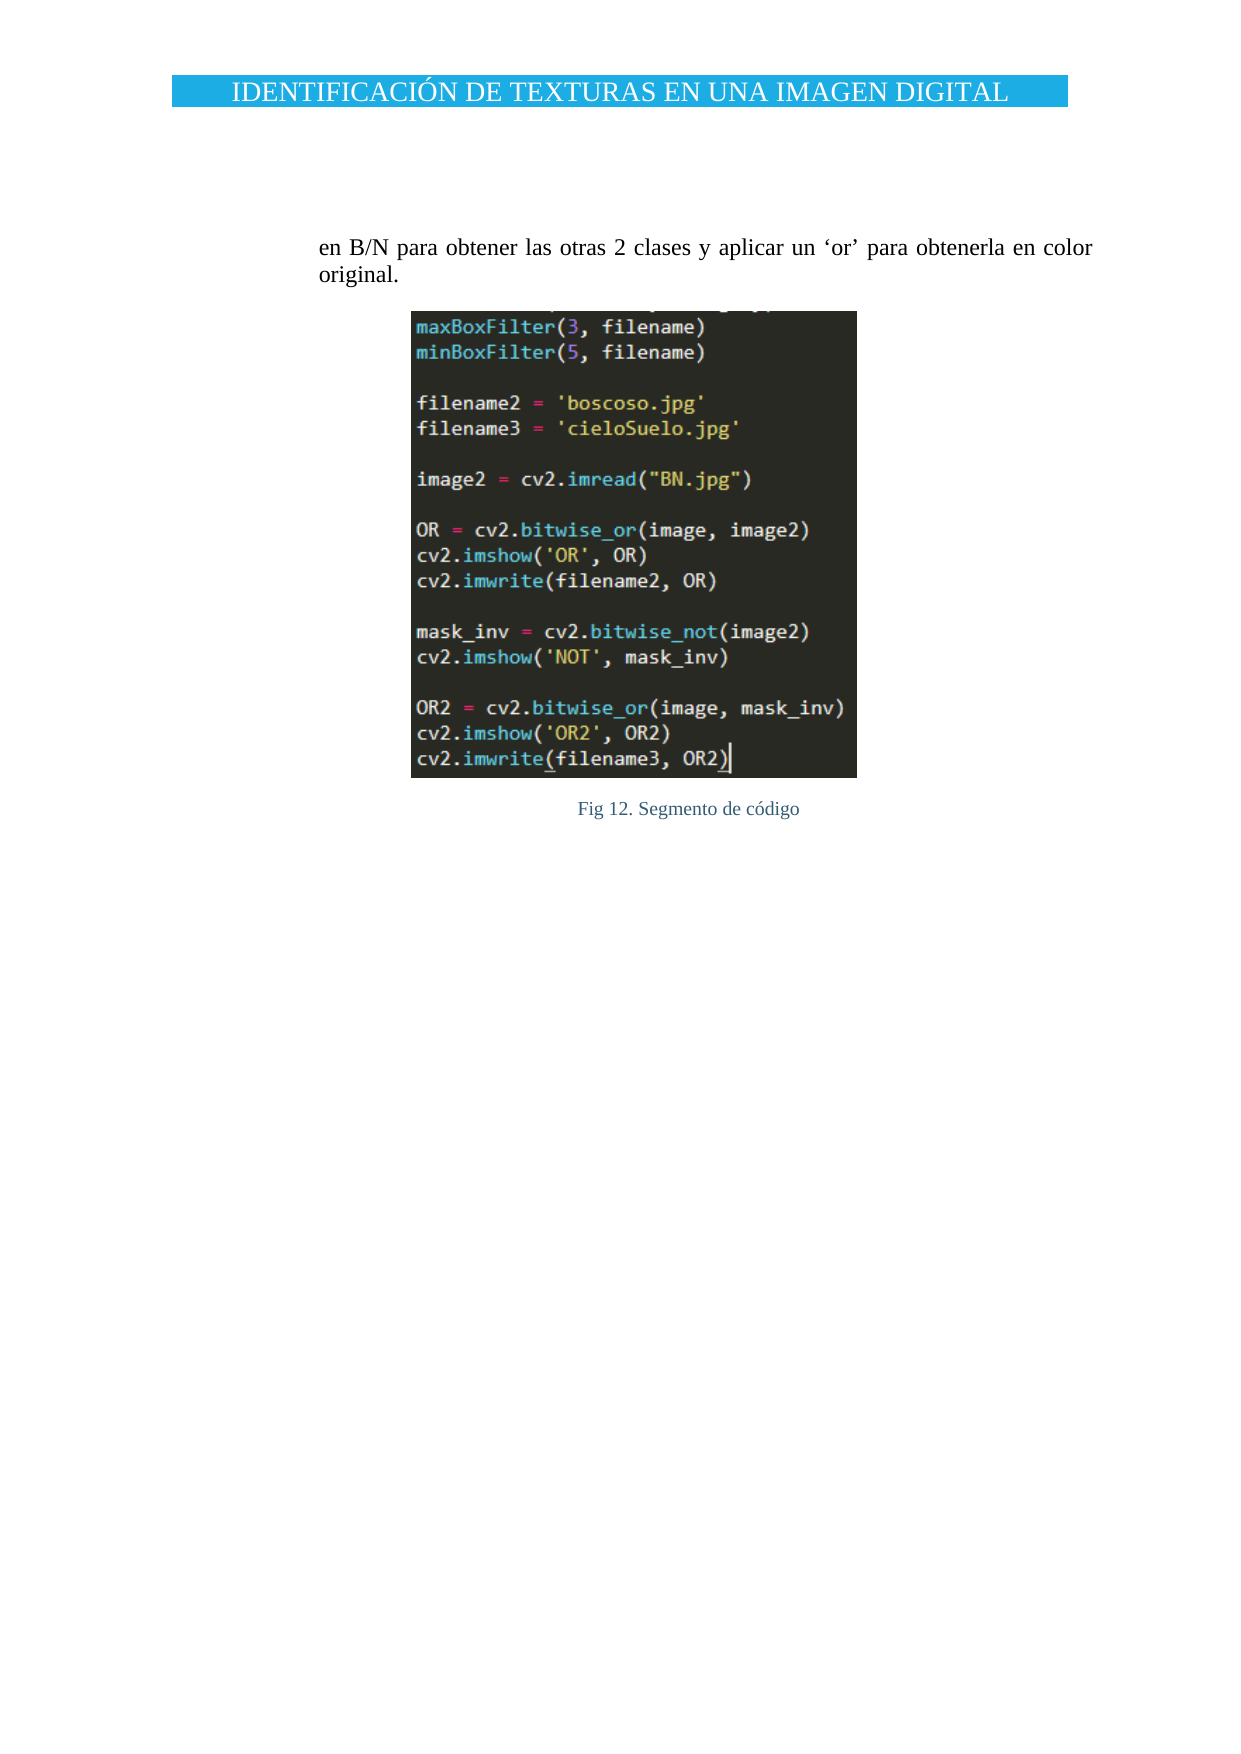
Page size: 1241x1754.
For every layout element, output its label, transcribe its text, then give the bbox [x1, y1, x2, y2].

picture [411, 311, 857, 778]
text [318, 233, 1095, 288]
